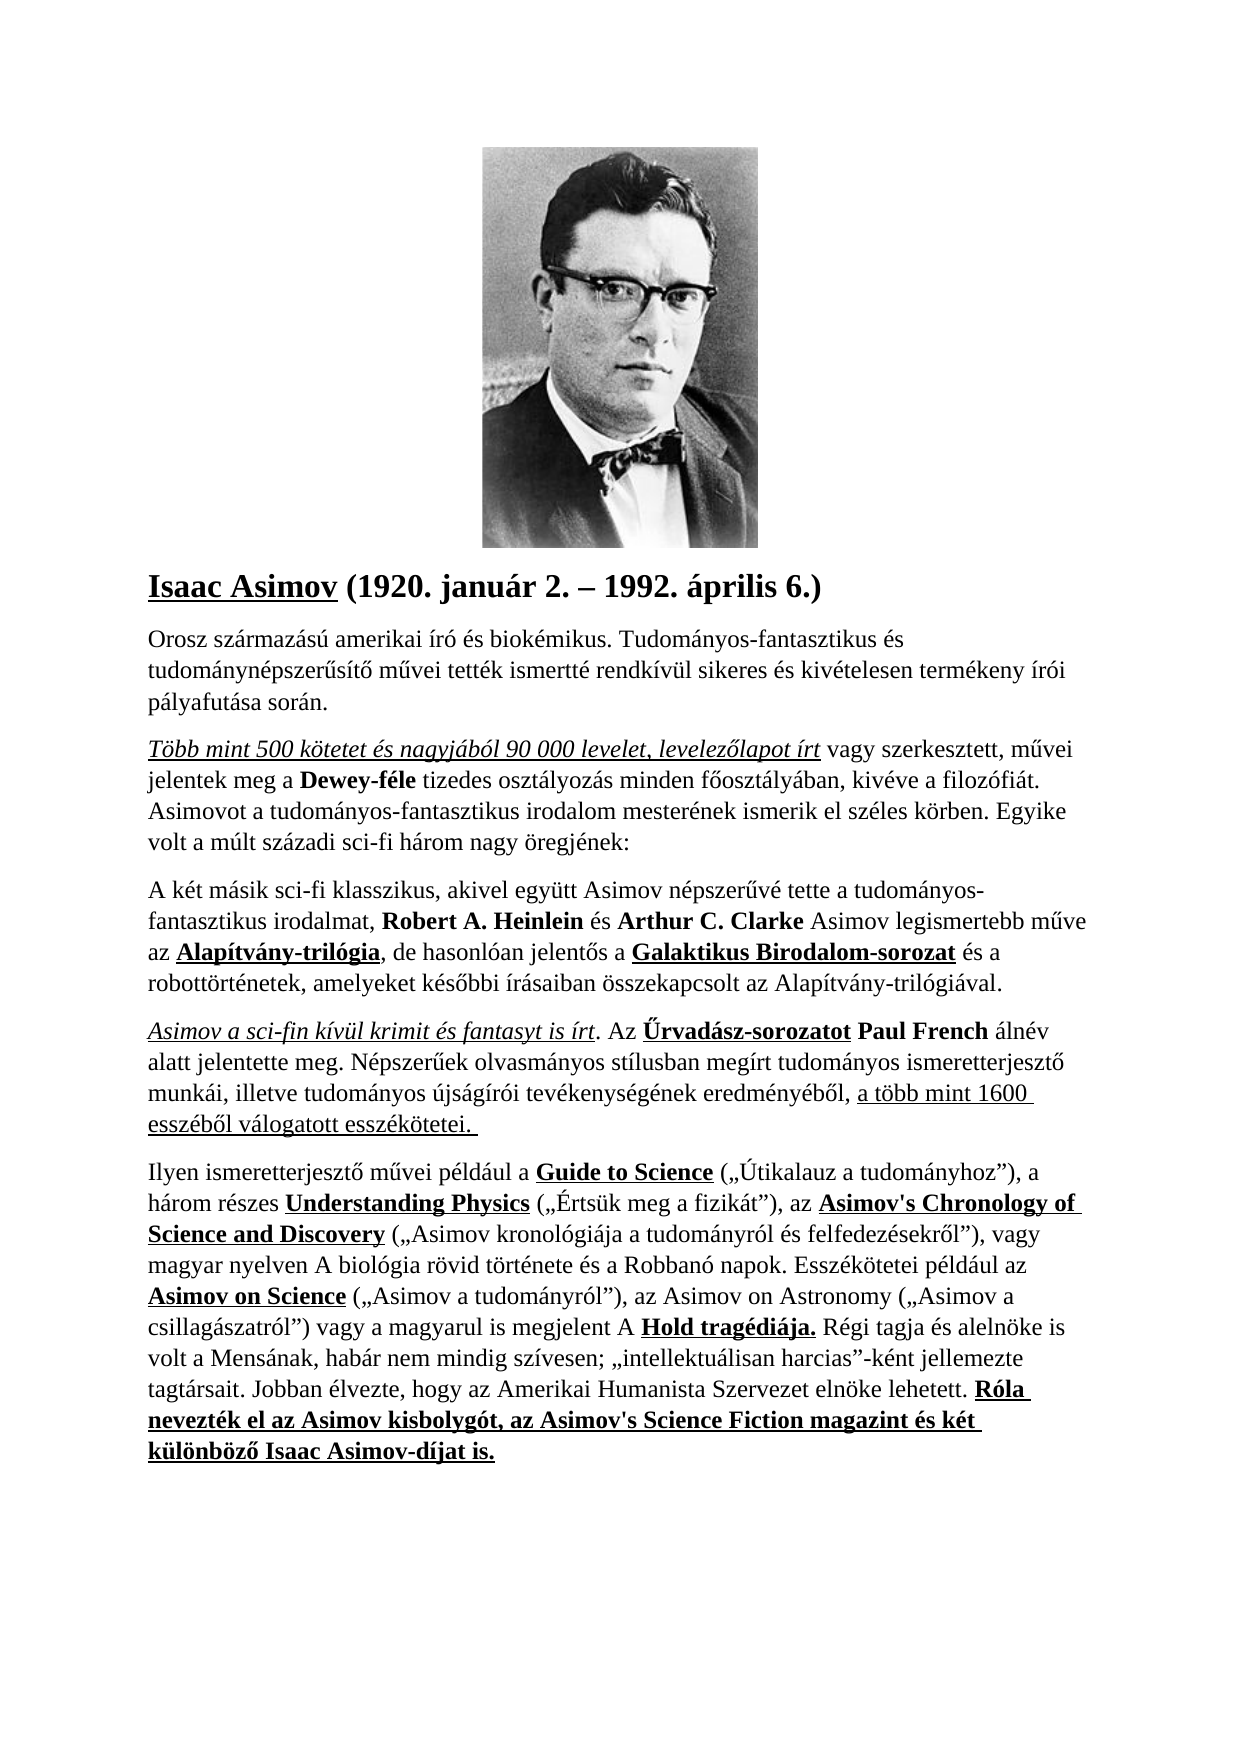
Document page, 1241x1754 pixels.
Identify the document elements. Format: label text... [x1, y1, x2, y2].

text Ilyen ismeretterjesztő művei például a Guide to Science („Útikalauz a tudományhoz”), a három részes Understanding Physics („Értsük meg a fizikát”), az Asimov's Chronology of Science and Discovery („Asimov kronológiája a tudományról és felfedezésekről”), vagy magyar nyelven A biológia rövid története és a Robbanó napok. Esszékötetei például az Asimov on Science („Asimov a tudományról”), az Asimov on Astronomy („Asimov a csillagászatról”) vagy a magyarul is megjelent A Hold tragédiája. Régi tagja és alelnöke is volt a Mensának, habár nem mindig szívesen; „intellektuálisan harcias”-ként jellemezte tagtársait. Jobban élvezte, hogy az Amerikai Humanista Szervezet elnöke lehetett. Róla nevezték el az Asimov kisbolygót, az Asimov's Science Fiction magazint és két különböző Isaac Asimov-díjat is. [148, 1157, 1093, 1465]
text Asimov a sci-fin kívül krimit és fantasyt is írt. Az Űrvadász-sorozatot Paul French álnév alatt jelentette meg. Népszerűek olvasmányos stílusban megírt tudományos ismeretterjesztő munkái, illetve tudományos újságírói tevékenységének eredményéből, a több mint 1600 esszéből válogatott esszékötetei. [148, 1016, 1093, 1138]
text Isaac Asimov (1920. január 2. – 1992. április 6.) [148, 566, 1093, 605]
text Orosz származású amerikai író és biokémikus. Tudományos-fantasztikus és tudománynépszerűsítő művei tették ismertté rendkívül sikeres és kivételesen termékeny írói pályafutása során. [148, 624, 1093, 715]
text Több mint 500 kötetet és nagyjából 90 000 levelet, levelezőlapot írt vagy szerkesztett, művei jelentek meg a Dewey-féle tizedes osztályozás minden főosztályában, kivéve a filozófiát. Asimovot a tudományos-fantasztikus irodalom mesterének ismerik el széles körben. Egyike volt a múlt századi sci-fi három nagy öregjének: [148, 734, 1093, 856]
picture [482, 147, 758, 548]
text A két másik sci-fi klasszikus, akivel együtt Asimov népszerűvé tette a tudományos-fantasztikus irodalmat, Robert A. Heinlein és Arthur C. Clarke Asimov legismertebb műve az Alapítvány-trilógia, de hasonlóan jelentős a Galaktikus Birodalom-sorozat és a robottörténetek, amelyeket későbbi írásaiban összekapcsolt az Alapítvány-trilógiával. [148, 875, 1093, 997]
